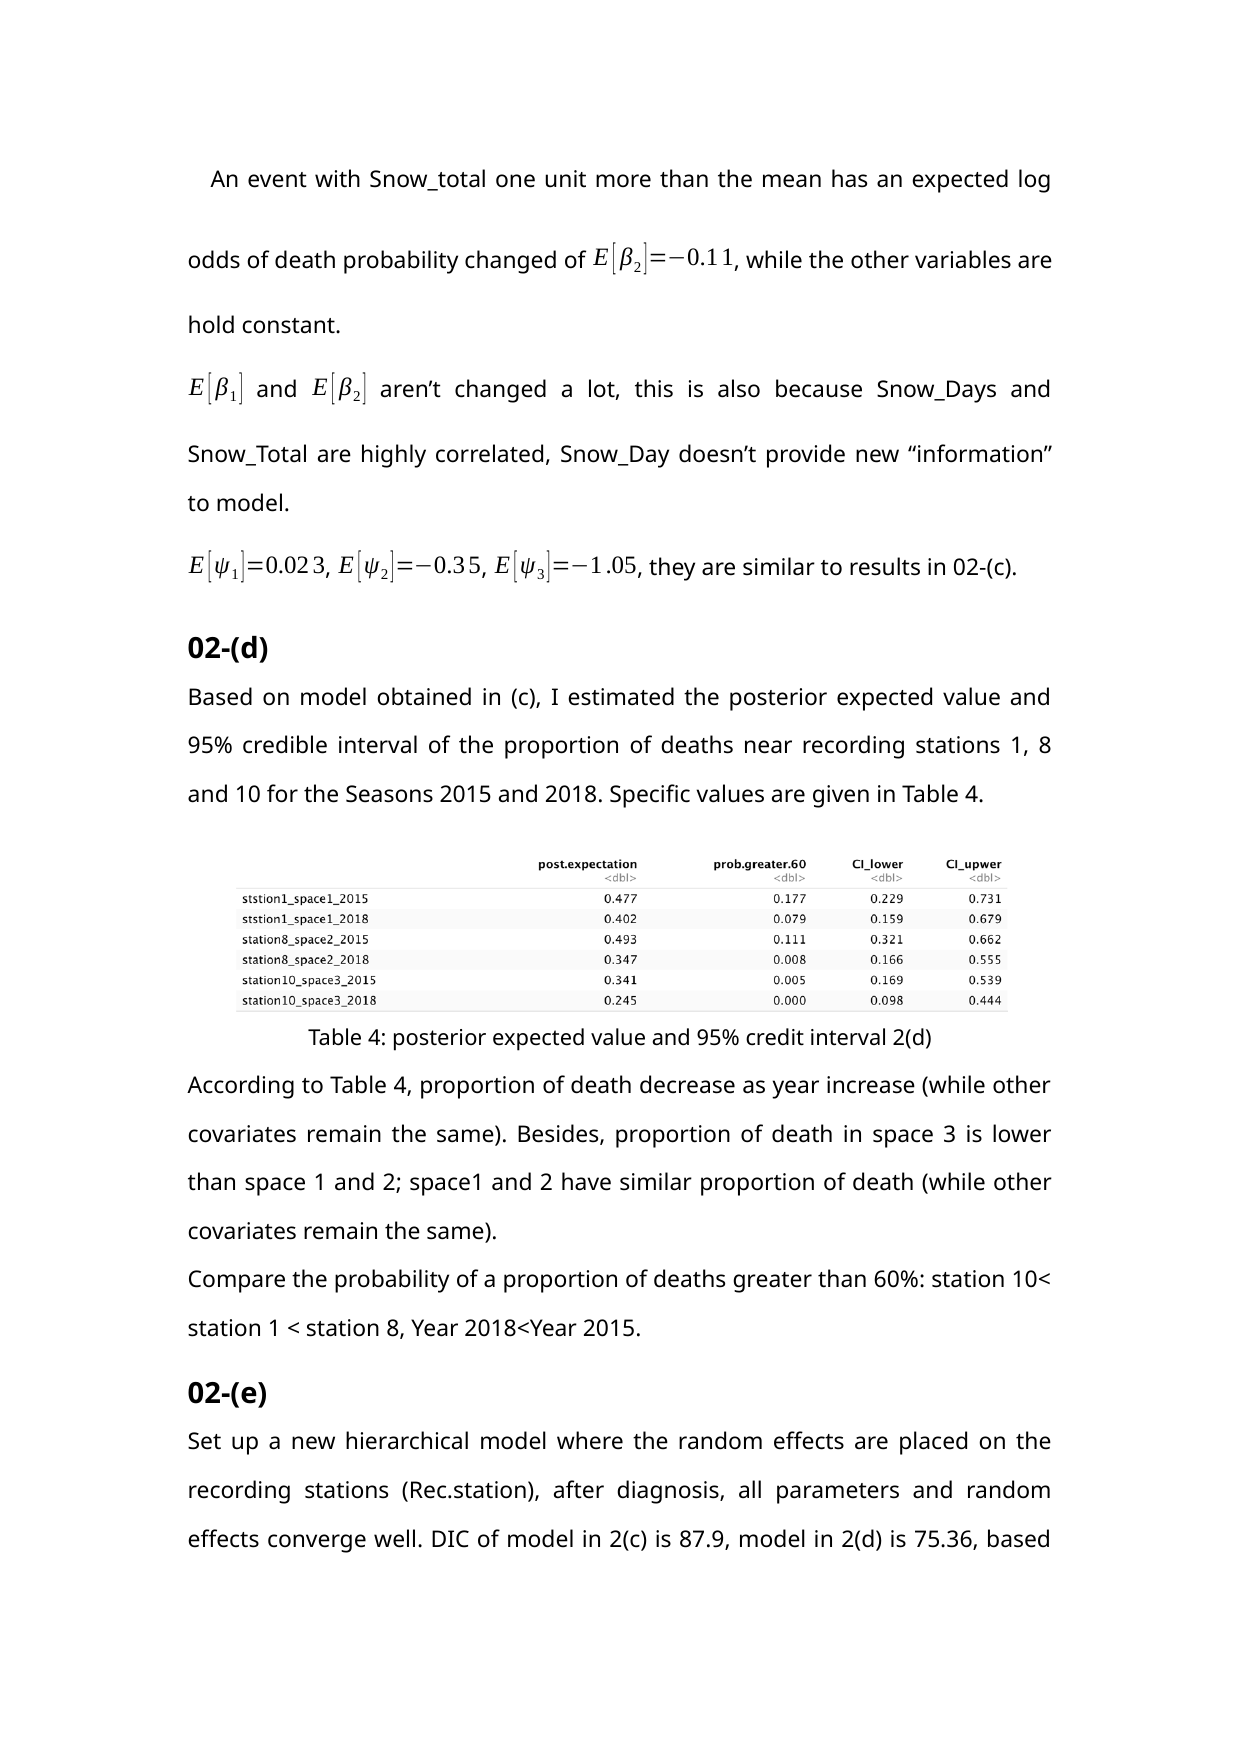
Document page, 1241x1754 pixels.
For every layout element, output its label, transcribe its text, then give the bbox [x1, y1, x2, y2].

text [187, 1424, 1053, 1554]
text According to Table 4, proportion of death decrease as year increase (while other covariates remain the same). Besides, proportion of death in space 3 is lower than space 1 and 2; space1 and 2 have similar proportion of death (while other covariates remain the same). [187, 1068, 1053, 1247]
text and aren’t changed a lot, this is also because Snow_Days and Snow_Total are highly correlated, Snow_Day doesn’t provide new “information” to model. [187, 356, 1053, 519]
text Based on model obtained in (c), I estimated the posterior expected value and 95% credible interval of the proportion of deaths near recording stations 1, 8 and 10 for the Seasons 2015 and 2018. Specific values are given in Table 4. [187, 680, 1053, 810]
text An event with Snow_total one unit more than the mean has an expected log odds of death probability changed of , while the other variables are hold constant. [187, 162, 1053, 341]
text 02-(e) [187, 1359, 1053, 1424]
text , , , they are similar to results in 02-(c). [187, 534, 1053, 599]
text Table 4: posterior expected value and 95% credit interval 2(d) [187, 1021, 1053, 1053]
text 02-(d) [187, 615, 1053, 680]
picture [232, 858, 1008, 1015]
text Compare the probability of a proportion of deaths greater than 60%: station 10< station 1 < station 8, Year 2018<Year 2015. [187, 1262, 1053, 1344]
